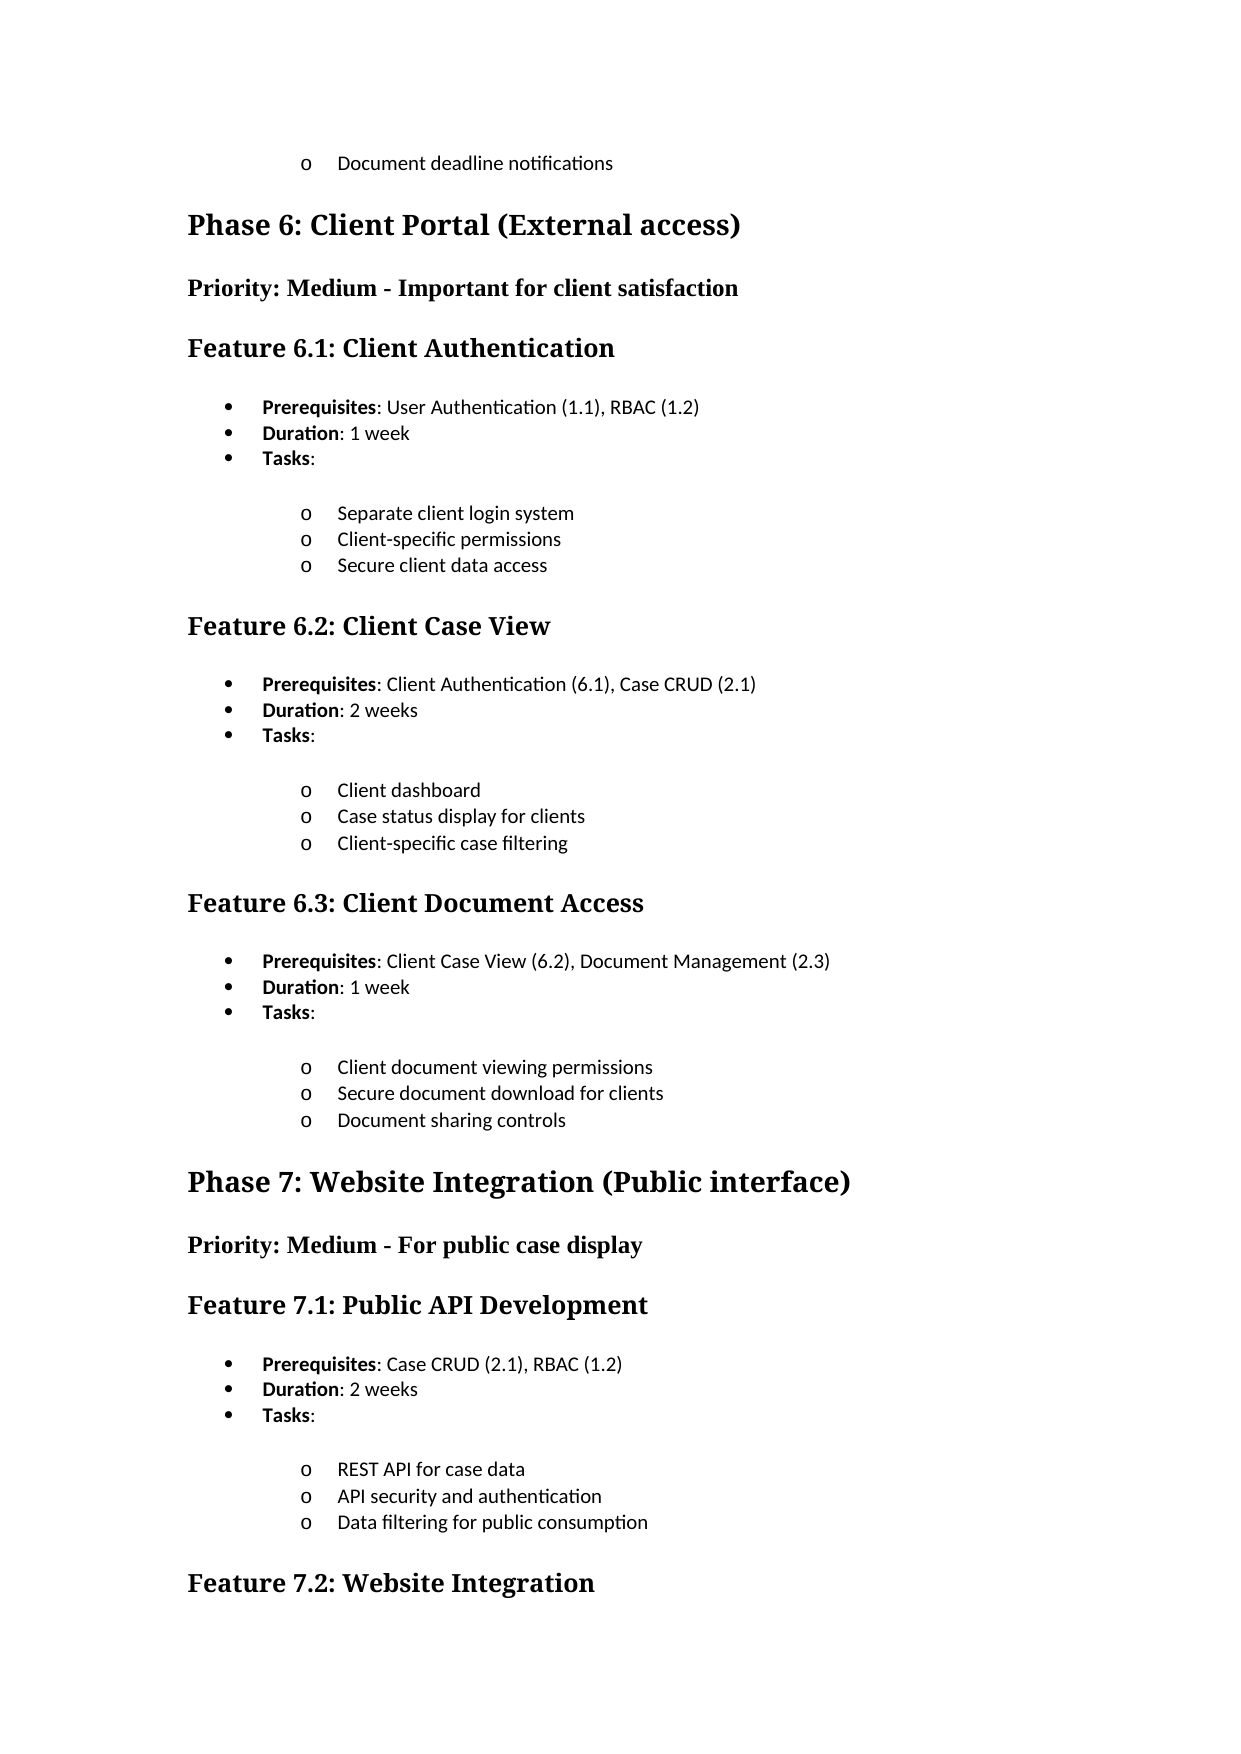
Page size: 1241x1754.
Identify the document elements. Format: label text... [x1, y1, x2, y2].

list Prerequisites: Client Authentication (6.1), Case CRUD (2.1) [225, 671, 1053, 697]
list Case status display for clients [300, 803, 1053, 830]
list Secure document download for clients [300, 1081, 1053, 1107]
subtitle Phase 6: Client Portal (External access) [187, 206, 1053, 244]
list Client dashboard [300, 777, 1053, 803]
list Tasks: [225, 722, 1053, 748]
list Duration: 1 week [225, 974, 1053, 999]
list Duration: 2 weeks [225, 697, 1053, 722]
list API security and authentication [300, 1483, 1053, 1509]
list Client-specific case filtering [300, 830, 1053, 856]
subtitle Feature 7.1: Public API Development [187, 1288, 1053, 1322]
list REST API for case data [300, 1457, 1053, 1483]
subtitle Phase 7: Website Integration (Public interface) [187, 1163, 1053, 1201]
list Data filtering for public consumption [300, 1509, 1053, 1536]
list Prerequisites: User Authentication (1.1), RBAC (1.2) [225, 394, 1053, 420]
subtitle Feature 6.2: Client Case View [187, 608, 1053, 642]
list Separate client login system [300, 500, 1053, 526]
text Priority: Medium - For public case display [187, 1230, 1053, 1259]
list Secure client data access [300, 553, 1053, 579]
subtitle Feature 7.2: Website Integration [187, 1565, 1053, 1599]
list Tasks: [225, 1402, 1053, 1427]
list Document deadline notifications [300, 150, 1053, 176]
list Tasks: [225, 445, 1053, 471]
list Tasks: [225, 999, 1053, 1025]
list Prerequisites: Case CRUD (2.1), RBAC (1.2) [225, 1351, 1053, 1377]
list Duration: 1 week [225, 420, 1053, 445]
list Document sharing controls [300, 1107, 1053, 1133]
subtitle Feature 6.3: Client Document Access [187, 885, 1053, 919]
list Client-specific permissions [300, 526, 1053, 553]
subtitle Feature 6.1: Client Authentication [187, 331, 1053, 365]
text Priority: Medium - Important for client satisfaction [187, 273, 1053, 302]
list Prerequisites: Client Case View (6.2), Document Management (2.3) [225, 949, 1053, 974]
list Duration: 2 weeks [225, 1377, 1053, 1402]
list Client document viewing permissions [300, 1054, 1053, 1081]
